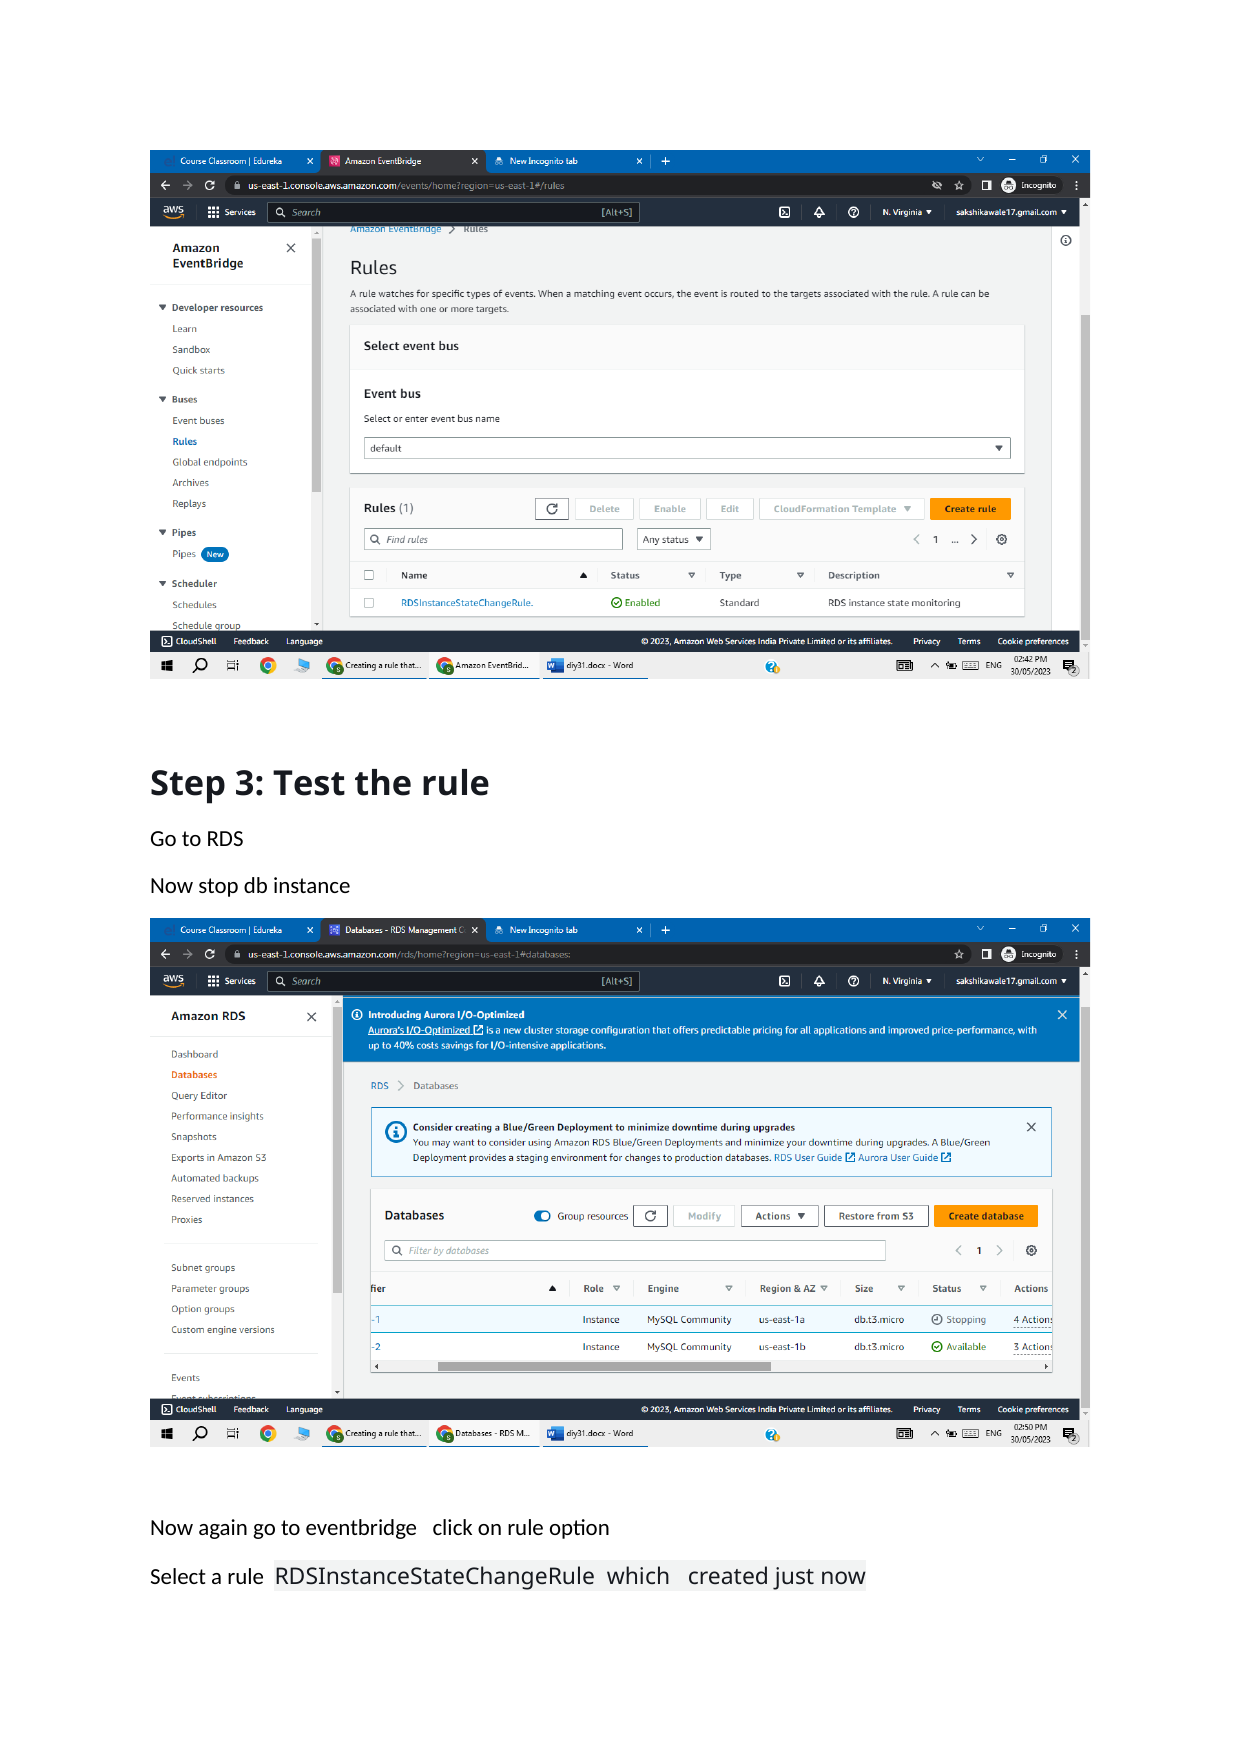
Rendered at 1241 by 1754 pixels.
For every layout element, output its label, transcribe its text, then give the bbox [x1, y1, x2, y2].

text Now again go to eventbridge click on rule option [150, 1513, 1090, 1541]
text Go to RDS [150, 824, 1090, 853]
picture [150, 918, 1091, 1447]
text Now stop db instance [150, 871, 1090, 899]
picture [150, 150, 1091, 679]
subtitle Step 3: Test the rule [150, 759, 1090, 806]
text Select a rule RDSInstanceStateChangeRule which created just now [150, 1559, 1090, 1591]
